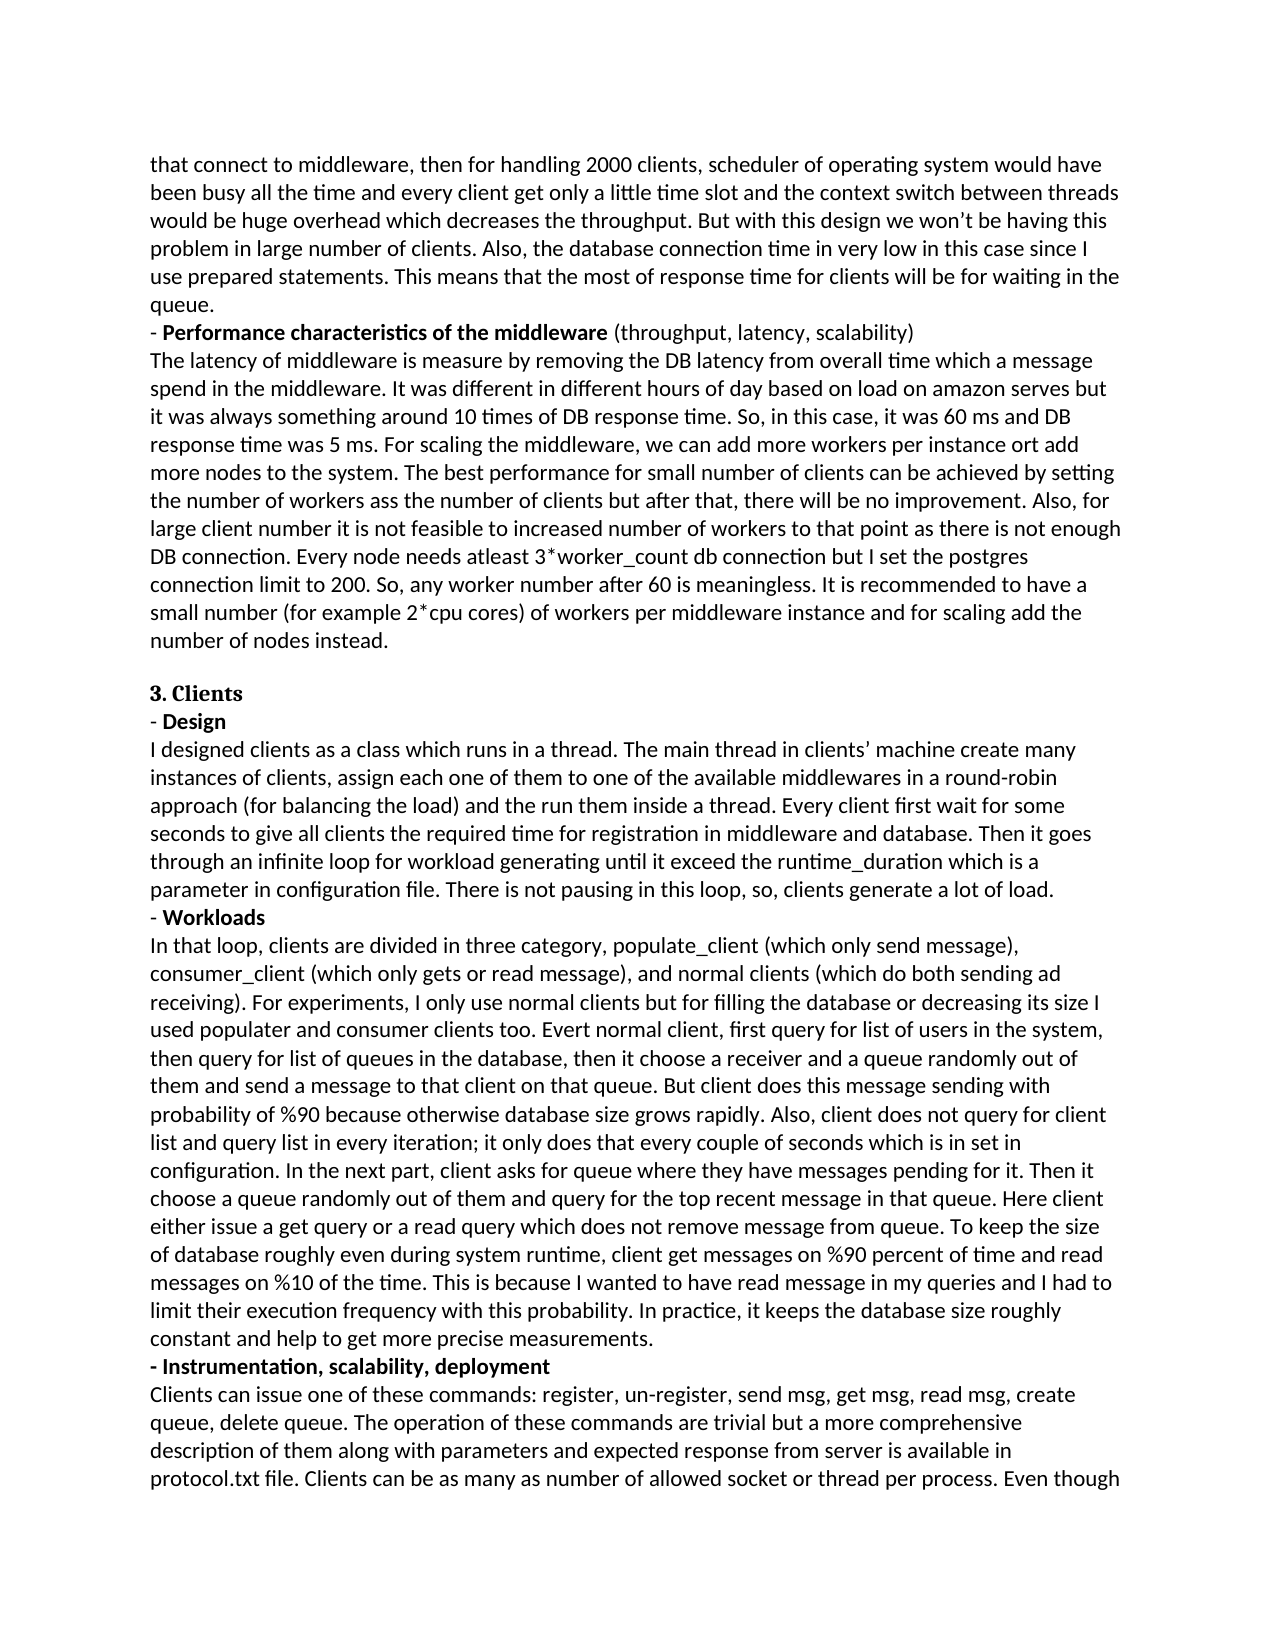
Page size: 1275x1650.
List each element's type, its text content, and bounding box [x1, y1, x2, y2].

text - Performance characteristics of the middleware (throughput, latency, scalability) [150, 318, 1125, 346]
text In that loop, clients are divided in three category, populate_client (which only send message), consumer_client (which only gets or read message), and normal clients (which do both sending ad receiving). For experiments, I only use normal clients but for filling the database or decreasing its size I used populater and consumer clients too. Evert normal client, first query for list of users in the system, then query for list of queues in the database, then it choose a receiver and a queue randomly out of them and send a message to that client on that queue. But client does this message sending with probability of %90 because otherwise database size grows rapidly. Also, client does not query for client list and query list in every iteration; it only does that every couple of seconds which is in set in configuration. In the next part, client asks for queue where they have messages pending for it. Then it choose a queue randomly out of them and query for the top recent message in that queue. Here client either issue a get query or a read query which does not remove message from queue. To keep the size of database roughly even during system runtime, client get messages on %90 percent of time and read messages on %10 of the time. This is because I wanted to have read message in my queries and I had to limit their execution frequency with this probability. In practice, it keeps the database size roughly constant and help to get more precise measurements. [150, 932, 1125, 1352]
text The latency of middleware is measure by removing the DB latency from overall time which a message spend in the middleware. It was different in different hours of day based on load on amazon serves but it was always something around 10 times of DB response time. So, in this case, it was 60 ms and DB response time was 5 ms. For scaling the middleware, we can add more workers per instance ort add more nodes to the system. The best performance for small number of clients can be achieved by setting the number of workers ass the number of clients but after that, there will be no improvement. Also, for large client number it is not feasible to increased number of workers to that point as there is not enough DB connection. Every node needs atleast 3*worker_count db connection but I set the postgres connection limit to 200. So, any worker number after 60 is meaningless. It is recommended to have a small number (for example 2*cpu cores) of workers per middleware instance and for scaling add the number of nodes instead. [150, 346, 1125, 654]
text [150, 150, 1125, 318]
text I designed clients as a class which runs in a thread. The main thread in clients’ machine create many instances of clients, assign each one of them to one of the available middlewares in a round-robin approach (for balancing the load) and the run them inside a thread. Every client first wait for some seconds to give all clients the required time for registration in middleware and database. Then it goes through an infinite loop for workload generating until it exceed the runtime_duration which is a parameter in configuration file. There is not pausing in this loop, so, clients generate a lot of load. [150, 735, 1125, 903]
text - Design [150, 707, 1125, 735]
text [150, 1380, 1125, 1492]
text 3. Clients [150, 681, 1125, 707]
text - Instrumentation, scalability, deployment [150, 1352, 1125, 1380]
text - Workloads [150, 903, 1125, 931]
